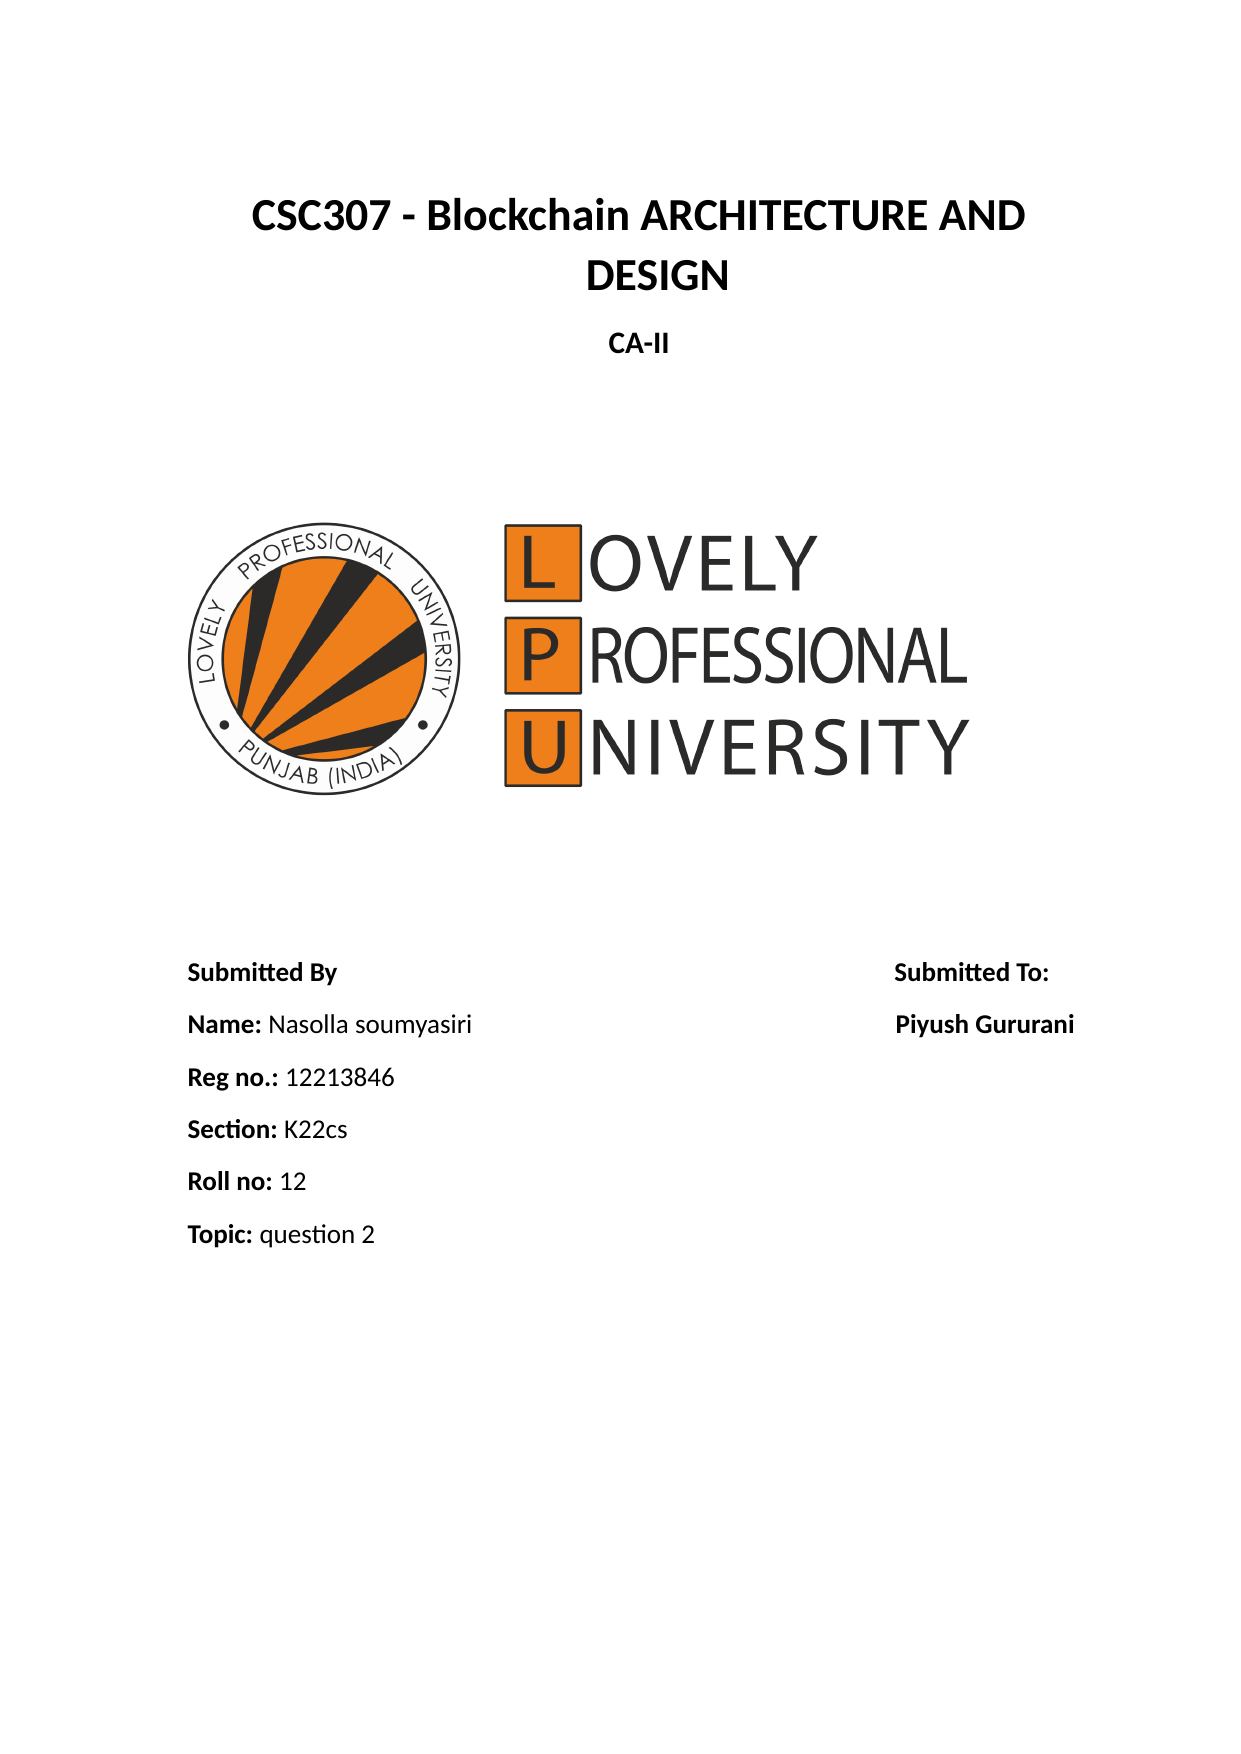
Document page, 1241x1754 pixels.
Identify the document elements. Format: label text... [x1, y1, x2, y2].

text CSC307 - Blockchain ARCHITECTURE AND DESIGN [187, 186, 1090, 302]
text Roll no: 12 [187, 1164, 1090, 1197]
picture [187, 521, 971, 796]
text Section: K22cs [187, 1112, 1090, 1145]
text Name: Nasolla soumyasiri Piyush Gururani [187, 1008, 1090, 1041]
text Submitted By Submitted To: [187, 955, 1090, 988]
text Reg no.: 12213846 [187, 1060, 1090, 1093]
text CA-II [187, 323, 1090, 361]
text Topic: question 2 [187, 1217, 1090, 1250]
